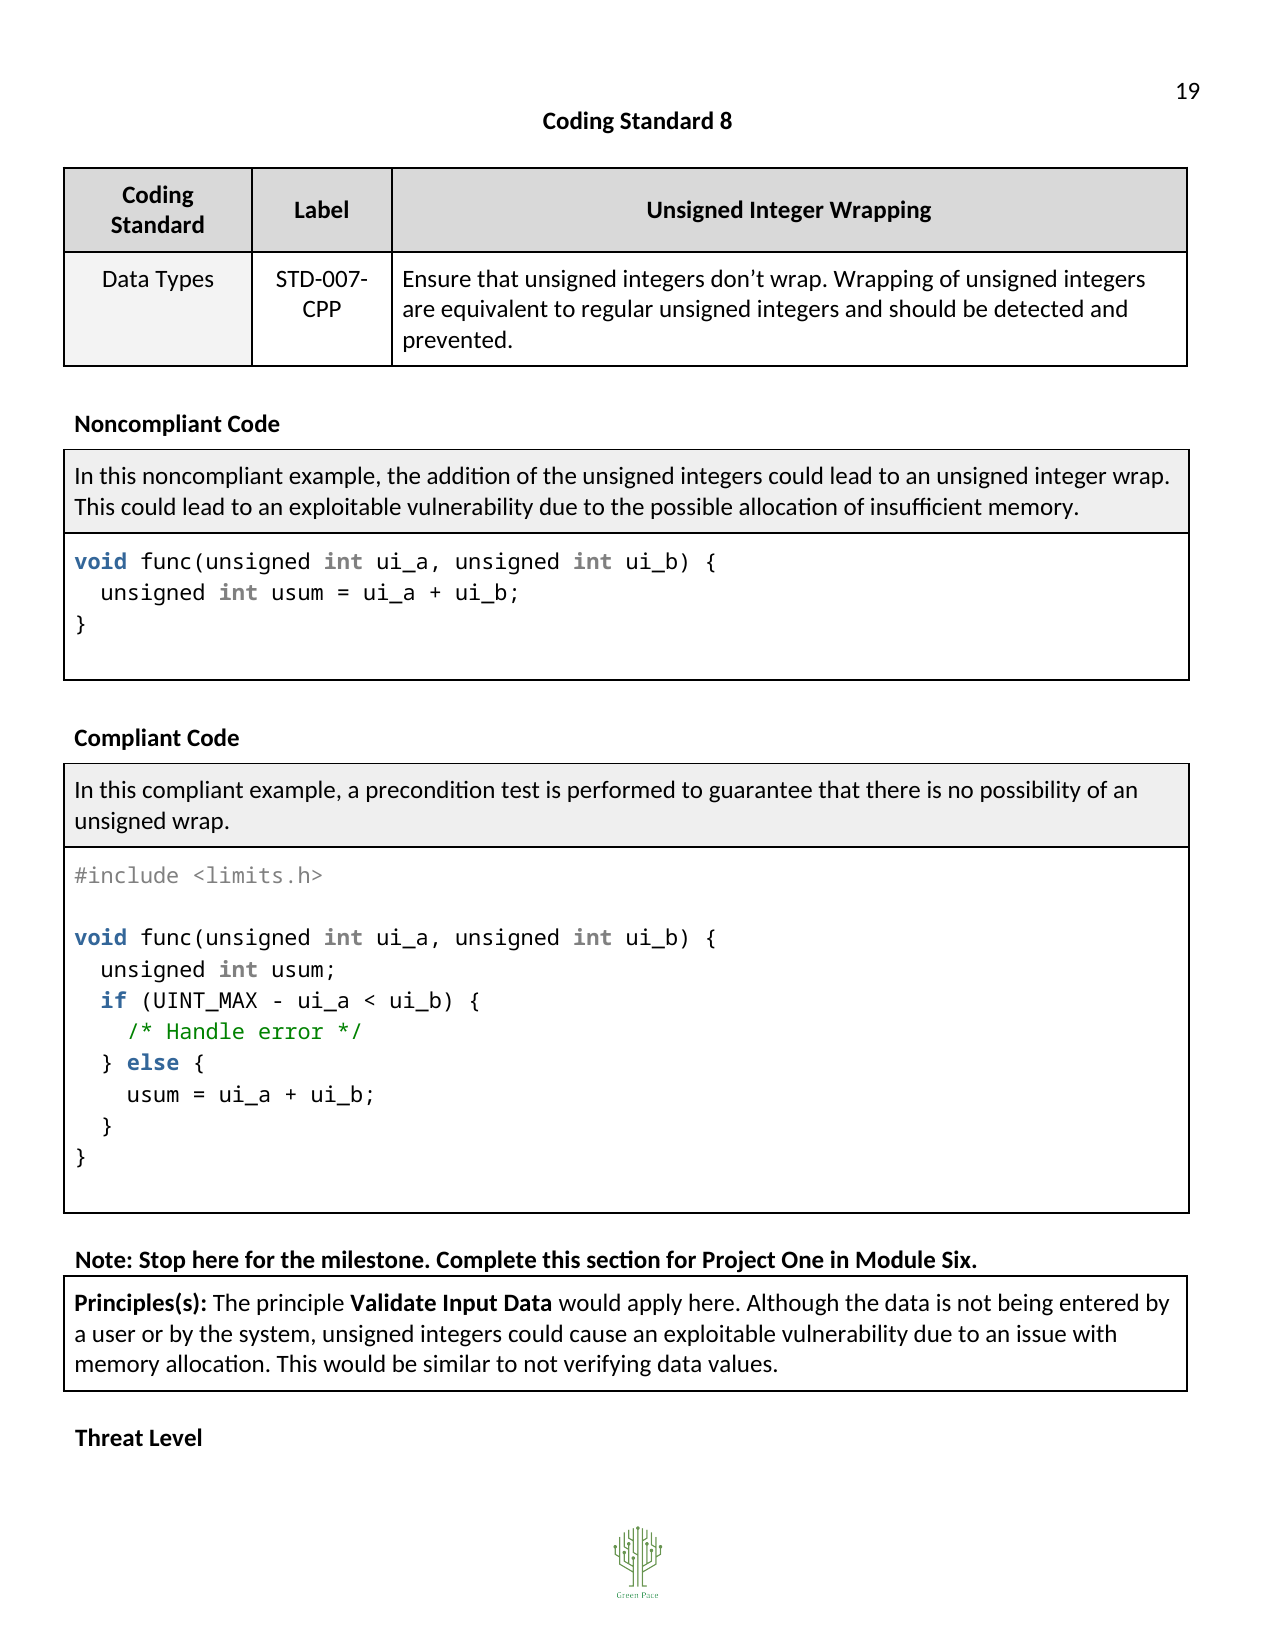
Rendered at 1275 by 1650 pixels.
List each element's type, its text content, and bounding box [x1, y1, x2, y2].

table_cell void func(unsigned int ui_a, unsigned int ui_b) { unsigned int usum = ui_a + ui_b; } [65, 534, 1188, 679]
table_header Compliant Code [64, 712, 1189, 763]
table_header Coding Standard [65, 169, 251, 251]
table_cell #include <limits.h> void func(unsigned int ui_a, unsigned int ui_b) { unsigned int usum; if (UINT_MAX - ui_a < ui_b) { /* Handle error */ } else { usum = ui_a + ui_b; } } [65, 848, 1188, 1212]
table_header Noncompliant Code [64, 398, 1189, 449]
picture [605, 1521, 670, 1606]
subtitle Coding Standard 8 [75, 106, 1200, 136]
table_header Label [253, 169, 391, 251]
text Threat Level [75, 1422, 1200, 1453]
text Note: Stop here for the milestone. Complete this section for Project One in Module Six. [75, 1244, 1200, 1275]
table_cell STD-007-CPP [253, 253, 391, 365]
table_header Principles(s): The principle Validate Input Data would apply here. Although the data is not being entered by a user or by the system, unsigned integers could cause an exploitable vulnerability due to an issue with memory allocation. This would be similar to not verifying data values. [65, 1277, 1186, 1389]
table_header Unsigned Integer Wrapping [393, 169, 1186, 251]
table_cell Data Types [65, 253, 251, 365]
table_cell In this noncompliant example, the addition of the unsigned integers could lead to an unsigned integer wrap. This could lead to an exploitable vulnerability due to the possible allocation of insufficient memory. [65, 450, 1188, 532]
table_cell Ensure that unsigned integers don’t wrap. Wrapping of unsigned integers are equivalent to regular unsigned integers and should be detected and prevented. [393, 253, 1186, 365]
table_cell In this compliant example, a precondition test is performed to guarantee that there is no possibility of an unsigned wrap. [65, 764, 1188, 846]
